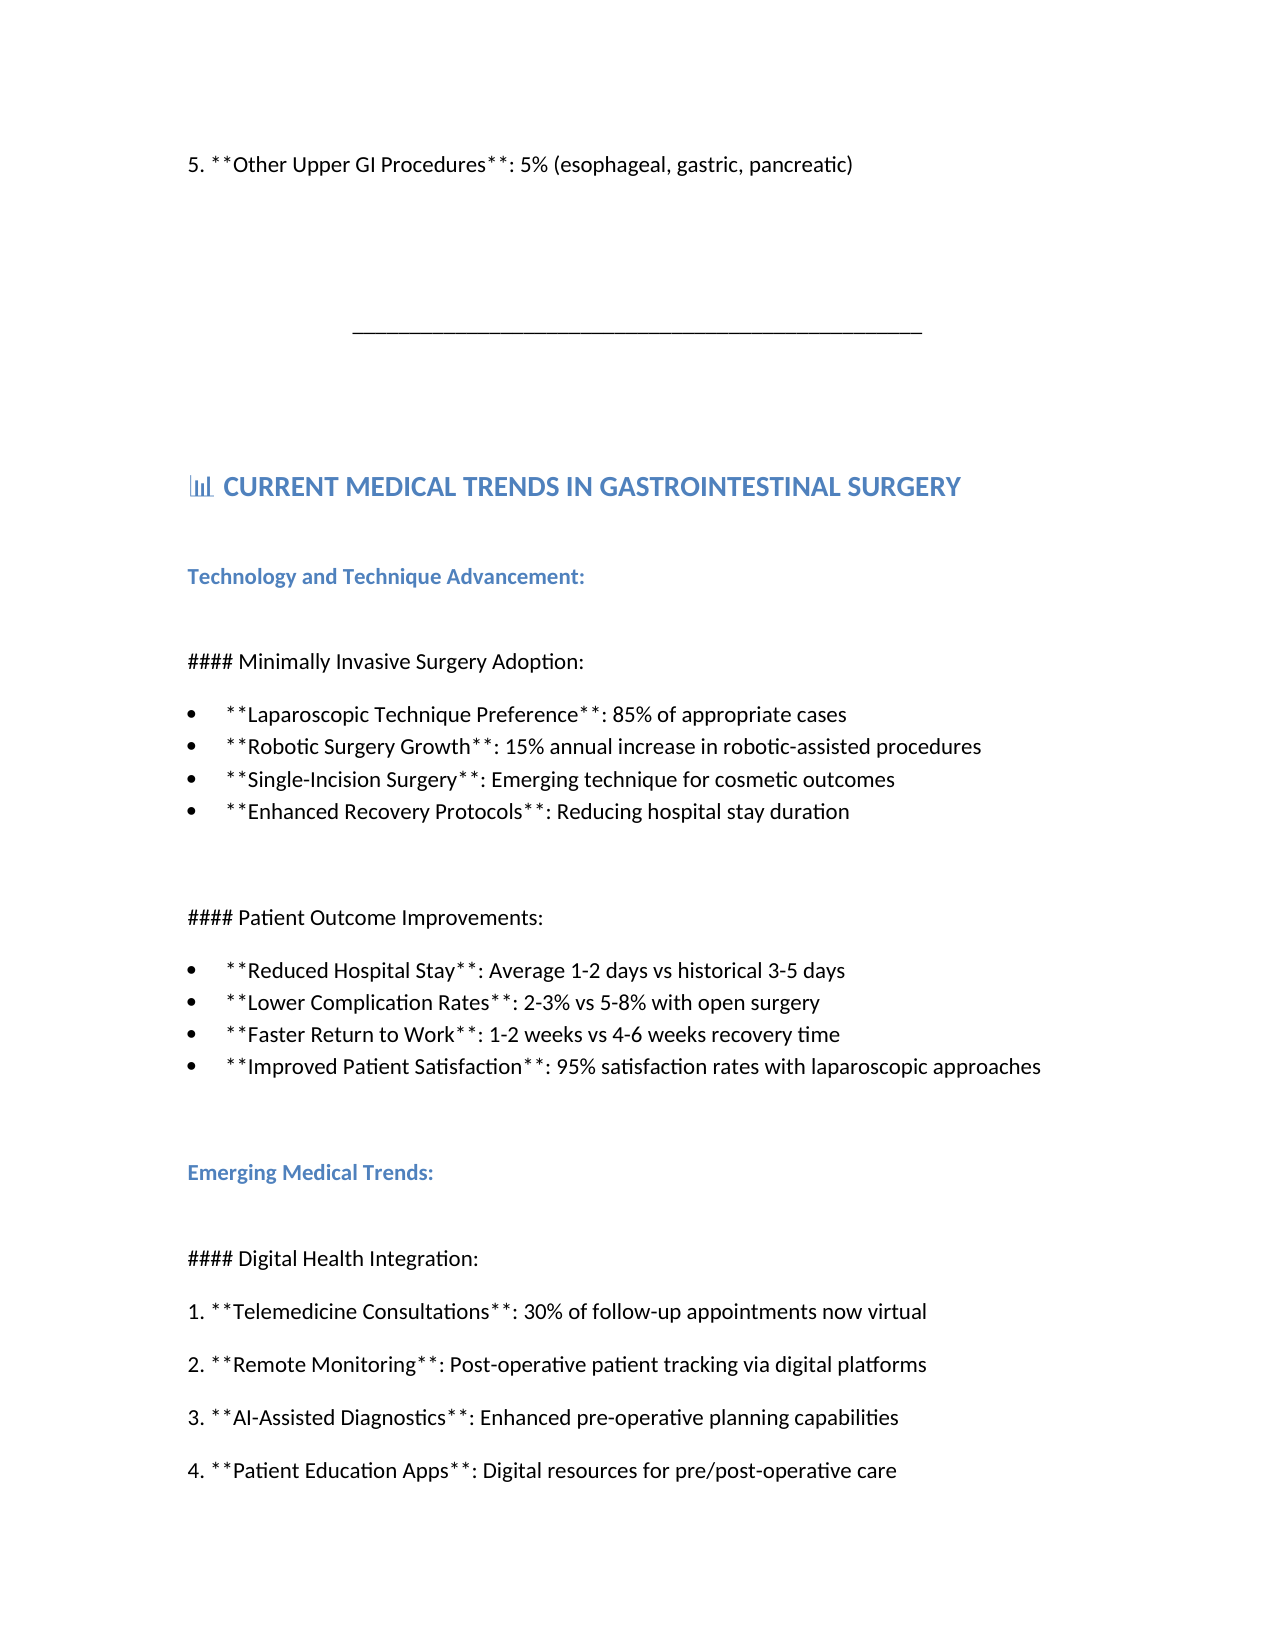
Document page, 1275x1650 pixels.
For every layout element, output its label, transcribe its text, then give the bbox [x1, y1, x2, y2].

subtitle Technology and Technique Advancement: [187, 562, 1087, 590]
text 2. **Remote Monitoring**: Post-operative patient tracking via digital platforms [187, 1350, 1087, 1378]
list **Reduced Hospital Stay**: Average 1-2 days vs historical 3-5 days [187, 956, 1087, 984]
text #### Digital Health Integration: [187, 1244, 1087, 1272]
text 5. **Other Upper GI Procedures**: 5% (esophageal, gastric, pancreatic) [187, 150, 1087, 178]
text 1. **Telemedicine Consultations**: 30% of follow-up appointments now virtual [187, 1297, 1087, 1325]
subtitle Emerging Medical Trends: [187, 1158, 1087, 1187]
list **Robotic Surgery Growth**: 15% annual increase in robotic-assisted procedures [187, 732, 1087, 761]
list **Improved Patient Satisfaction**: 95% satisfaction rates with laparoscopic approaches [187, 1052, 1087, 1081]
text #### Minimally Invasive Surgery Adoption: [187, 647, 1087, 675]
list **Laparoscopic Technique Preference**: 85% of appropriate cases [187, 700, 1087, 728]
list **Enhanced Recovery Protocols**: Reducing hospital stay duration [187, 797, 1087, 825]
text #### Patient Outcome Improvements: [187, 903, 1087, 931]
text 4. **Patient Education Apps**: Digital resources for pre/post-operative care [187, 1456, 1087, 1484]
text __________________________________________________ [187, 309, 1087, 337]
subtitle 📊 CURRENT MEDICAL TRENDS IN GASTROINTESTINAL SURGERY [187, 468, 1087, 504]
list **Lower Complication Rates**: 2-3% vs 5-8% with open surgery [187, 988, 1087, 1016]
text 3. **AI-Assisted Diagnostics**: Enhanced pre-operative planning capabilities [187, 1403, 1087, 1431]
list **Faster Return to Work**: 1-2 weeks vs 4-6 weeks recovery time [187, 1020, 1087, 1048]
list **Single-Incision Surgery**: Emerging technique for cosmetic outcomes [187, 765, 1087, 793]
